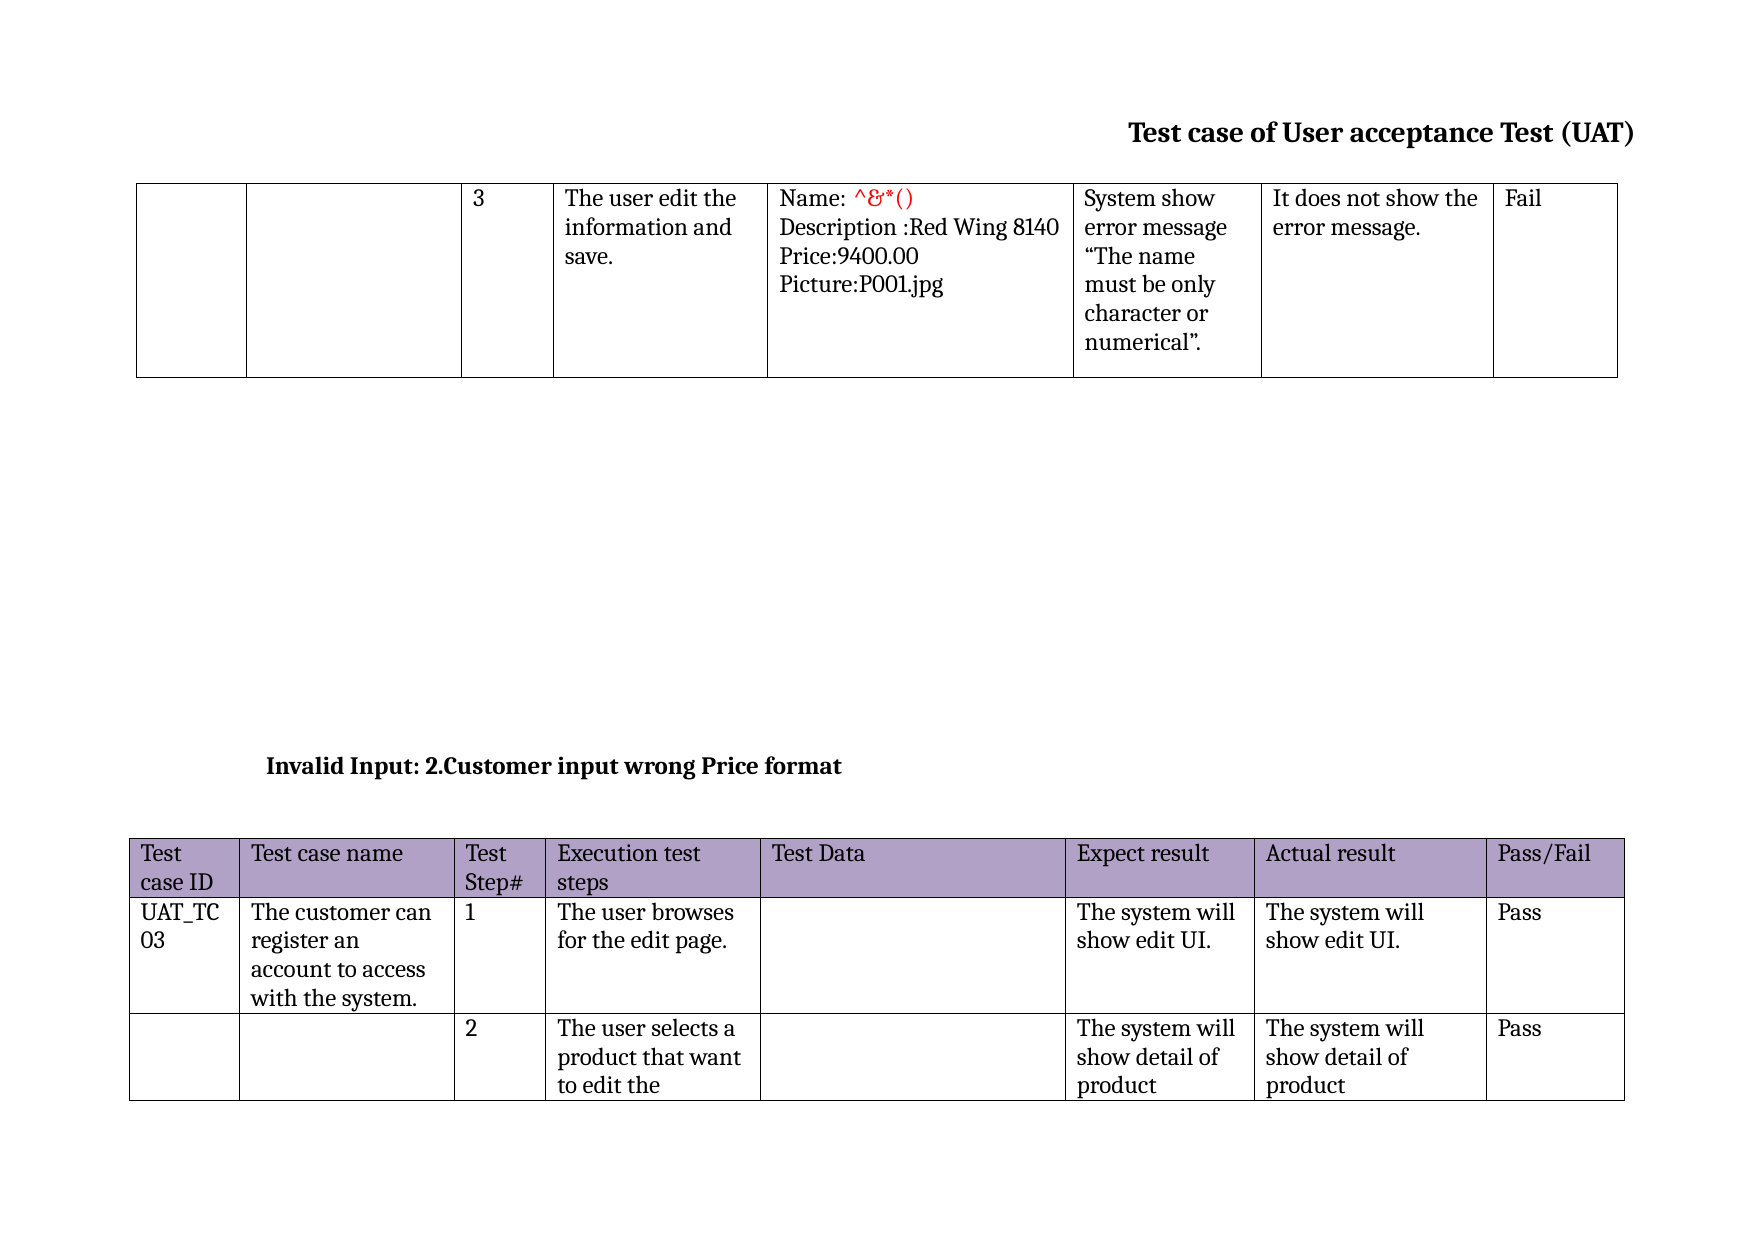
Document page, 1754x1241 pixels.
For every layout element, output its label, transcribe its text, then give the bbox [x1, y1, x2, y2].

table_header Test Data [761, 839, 1065, 897]
table_header Test case ID [130, 839, 239, 897]
table_cell The user edit the information and save. [554, 184, 767, 377]
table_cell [546, 1014, 760, 1100]
table_cell [761, 1014, 1065, 1100]
table_cell The customer can register an account to access with the system. [240, 898, 454, 1013]
table_cell UAT_TC 03 [130, 898, 239, 1013]
table_cell The user browses for the edit page. [546, 898, 760, 1013]
table_cell 2 [455, 1014, 545, 1100]
table_cell Fail [1494, 184, 1617, 377]
table_header Test Step# [455, 839, 545, 897]
table_cell The system will show edit UI. [1066, 898, 1254, 1013]
table_cell Pass [1487, 898, 1624, 1013]
table_cell Pass [1487, 1014, 1624, 1100]
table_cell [1255, 1014, 1486, 1100]
table_header Pass/Fail [1487, 839, 1624, 897]
table_cell The system will show edit UI. [1255, 898, 1486, 1013]
table_cell [137, 184, 246, 377]
table_cell It does not show the error message. [1262, 184, 1493, 377]
table_cell [240, 1014, 454, 1100]
table_cell System show error message “The name must be only character or numerical”. [1074, 184, 1261, 377]
text Invalid Input: 2.Customer input wrong Price format [192, 752, 1636, 781]
table_cell 3 [462, 184, 553, 377]
table_cell [130, 1014, 239, 1100]
table_header Actual result [1255, 839, 1486, 897]
table_cell Name: ^&*() Description :Red Wing 8140 Price:9400.00 Picture:P001.jpg [768, 184, 1073, 377]
table_cell 1 [455, 898, 545, 1013]
table_header Expect result [1066, 839, 1254, 897]
table_cell [247, 184, 461, 377]
table_header Test case name [240, 839, 454, 897]
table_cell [1066, 1014, 1254, 1100]
table_cell [761, 898, 1065, 1013]
table_header Execution test steps [546, 839, 760, 897]
